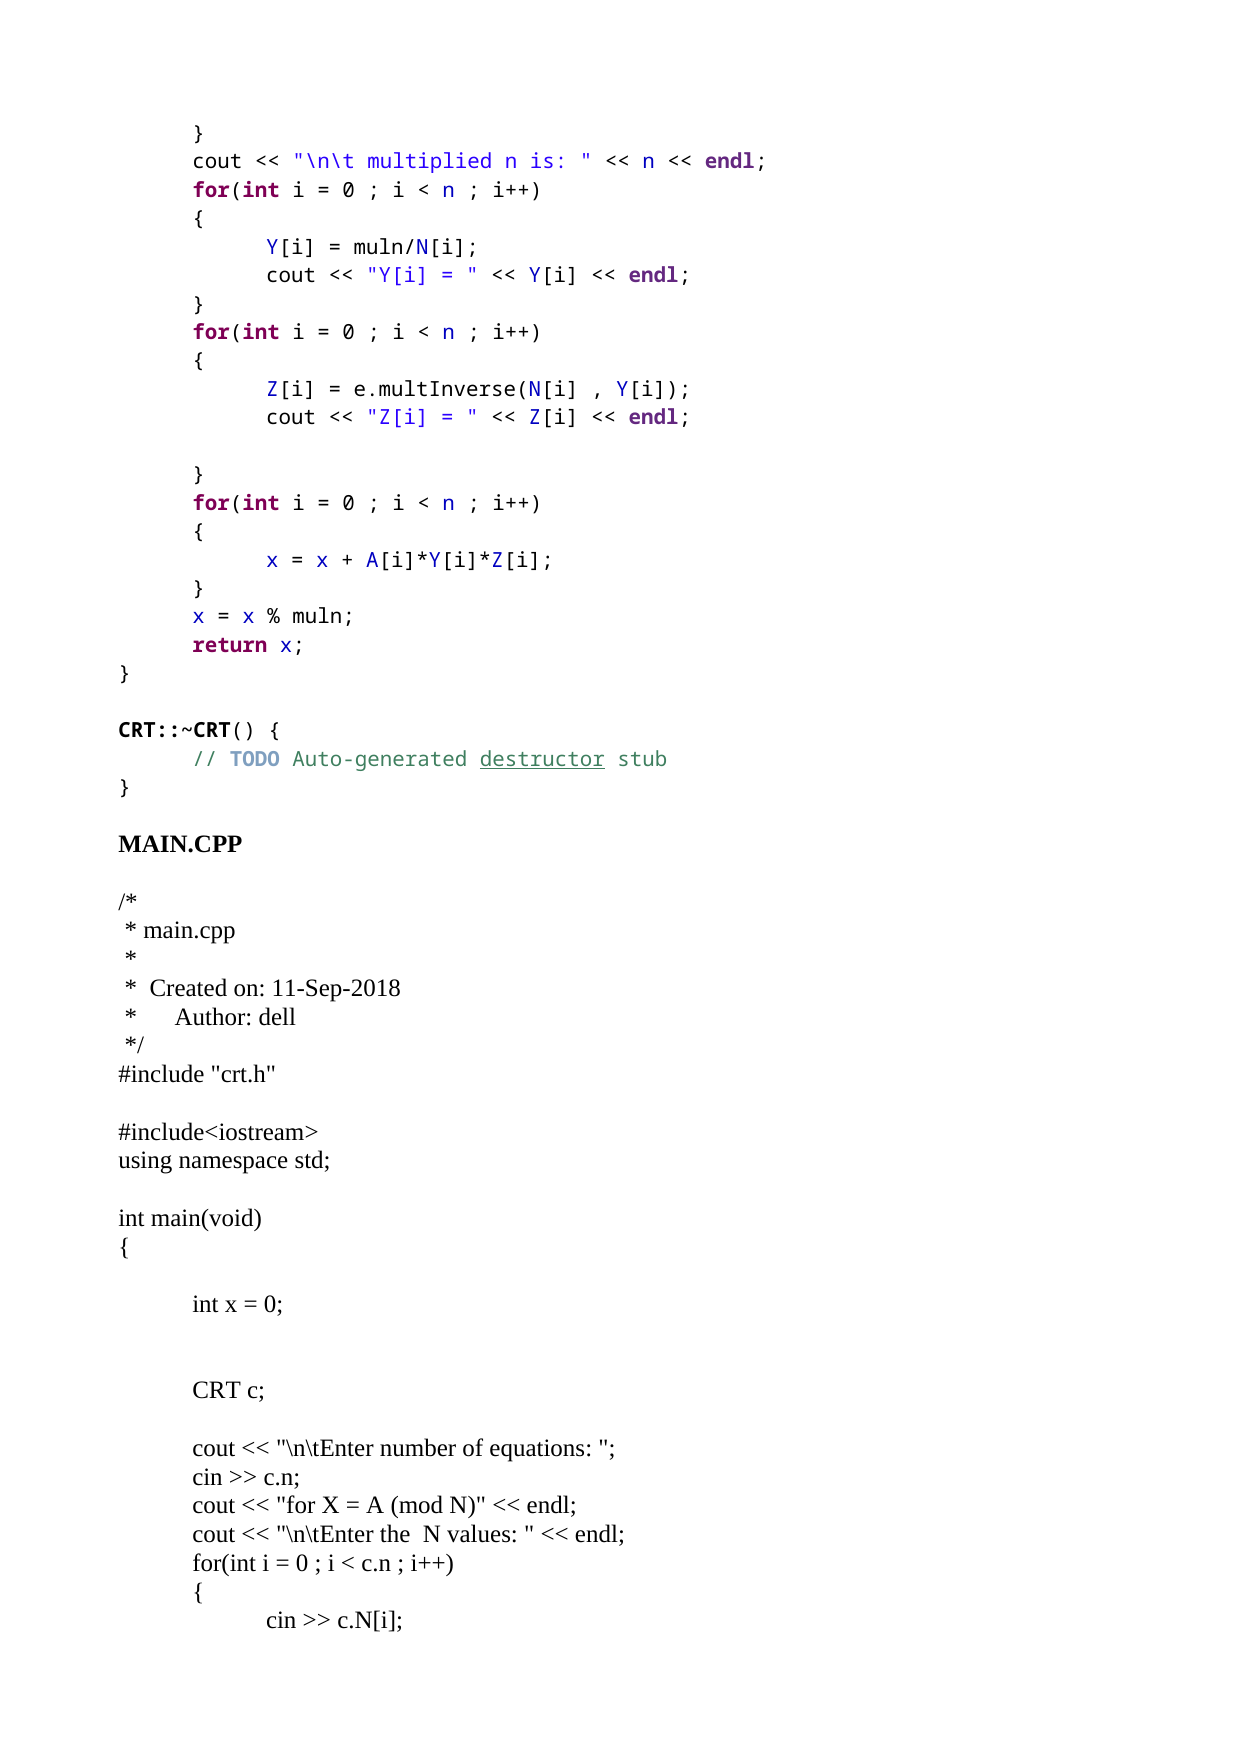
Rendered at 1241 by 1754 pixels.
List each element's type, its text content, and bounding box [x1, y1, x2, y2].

text cin >> c.N[i]; [118, 1605, 1122, 1634]
text CRT c; [118, 1375, 1122, 1404]
text */ [118, 1030, 1122, 1059]
text * Created on: 11-Sep-2018 [118, 973, 1122, 1002]
text for(int i = 0 ; i < c.n ; i++) [118, 1548, 1122, 1577]
text * main.cpp [118, 915, 1122, 944]
text for(int i = 0 ; i < n ; i++) [118, 488, 1122, 516]
text for(int i = 0 ; i < n ; i++) [118, 317, 1122, 346]
text cout << "\n\tEnter the N values: " << endl; [118, 1519, 1122, 1548]
text { [118, 203, 1122, 232]
text Y[i] = muln/N[i]; [118, 232, 1122, 260]
text cin >> c.n; [118, 1462, 1122, 1490]
text #include "crt.h" [118, 1059, 1122, 1088]
text x = x + A[i]*Y[i]*Z[i]; [118, 545, 1122, 573]
text * Author: dell [118, 1002, 1122, 1030]
text int x = 0; [118, 1289, 1122, 1318]
text } [118, 772, 1122, 801]
text } [118, 459, 1122, 488]
text /* [118, 887, 1122, 915]
text } [118, 118, 1122, 147]
text int main(void) [118, 1203, 1122, 1232]
text { [118, 516, 1122, 545]
text cout << "for X = A (mod N)" << endl; [118, 1490, 1122, 1519]
text MAIN.CPP [118, 829, 1122, 858]
text for(int i = 0 ; i < n ; i++) [118, 175, 1122, 203]
text cout << "Y[i] = " << Y[i] << endl; [118, 260, 1122, 289]
text cout << "Z[i] = " << Z[i] << endl; [118, 402, 1122, 431]
text #include<iostream> [118, 1117, 1122, 1145]
text Z[i] = e.multInverse(N[i] , Y[i]); [118, 374, 1122, 402]
text * [118, 944, 1122, 973]
text x = x % muln; [118, 602, 1122, 630]
text } [118, 573, 1122, 602]
text cout << "\n\tEnter number of equations: "; [118, 1433, 1122, 1462]
text { [118, 1232, 1122, 1260]
text cout << "\n\t multiplied n is: " << n << endl; [118, 147, 1122, 175]
text { [118, 1577, 1122, 1605]
text return x; [118, 630, 1122, 658]
text } [118, 289, 1122, 317]
text { [118, 346, 1122, 374]
text // TODO Auto-generated destructor stub [118, 744, 1122, 772]
text CRT::~CRT() { [118, 715, 1122, 744]
text } [118, 658, 1122, 687]
text using namespace std; [118, 1145, 1122, 1174]
